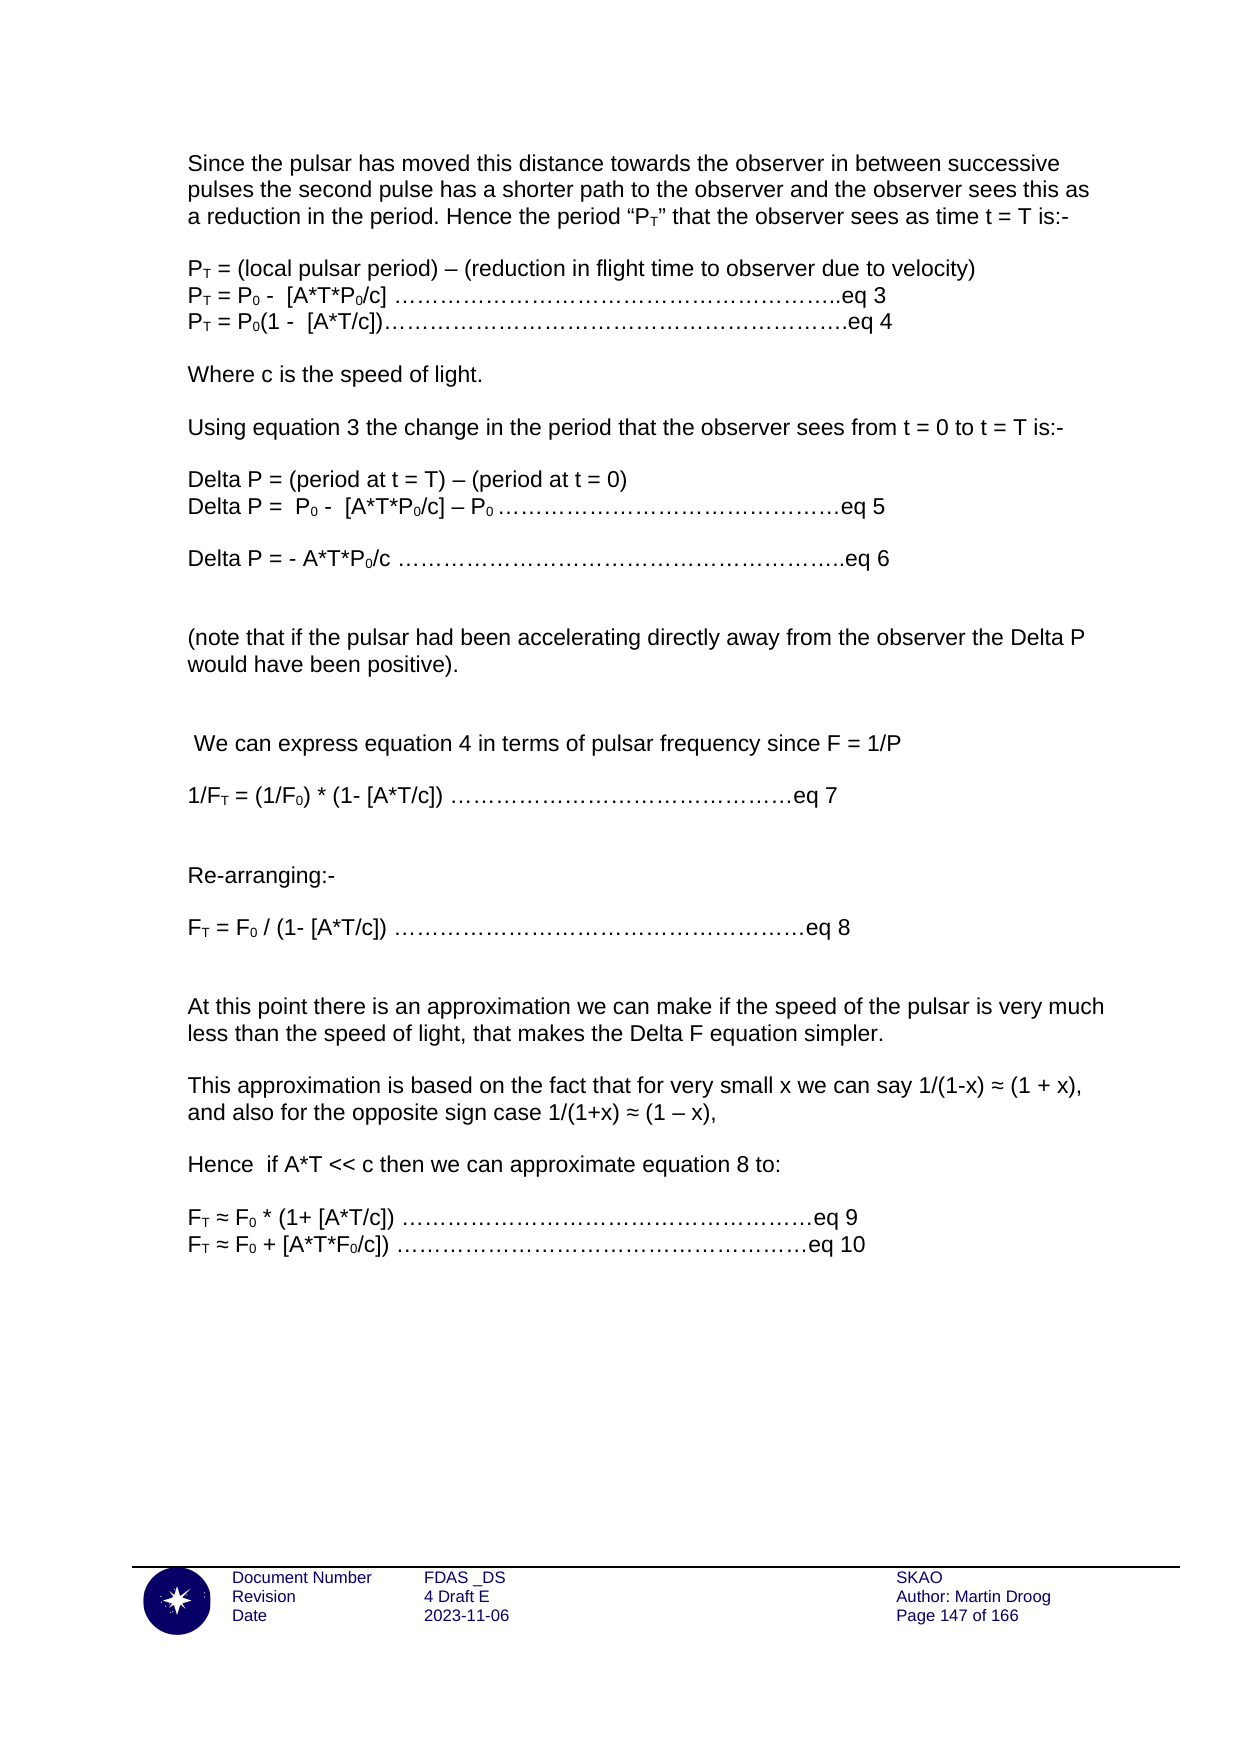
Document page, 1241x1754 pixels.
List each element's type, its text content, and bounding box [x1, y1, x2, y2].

text Since the pulsar has moved this distance towards the observer in between successive pulses the second pulse has a shorter path to the observer and the observer sees this as a reduction in the period. Hence the period “PT” that the observer sees as time t = T is:- [187, 150, 1107, 229]
text Delta P = P0 - [A*T*P0/c] – P0 ………………………………………eq 5 [187, 493, 1107, 519]
picture [143, 1567, 211, 1635]
text We can express equation 4 in terms of pulsar frequency since F = 1/P [187, 730, 1107, 756]
text PT = P0(1 - [A*T/c])…………………………………………………….eq 4 [187, 308, 1107, 334]
text FT ≈ F0 * (1+ [A*T/c]) ………………………………………………eq 9 [187, 1204, 1107, 1231]
text 1/FT = (1/F0) * (1- [A*T/c]) ………………………………………eq 7 [187, 782, 1107, 809]
text (note that if the pulsar had been accelerating directly away from the observer the Delta P would have been positive). [187, 624, 1107, 677]
text FT ≈ F0 + [A*T*F0/c]) ………………………………………………eq 10 [187, 1231, 1107, 1257]
text This approximation is based on the fact that for very small x we can say 1/(1-x) ≈ (1 + x), and also for the opposite sign case 1/(1+x) ≈ (1 – x), [187, 1072, 1107, 1125]
text Re-arranging:- [187, 862, 1107, 888]
text Delta P = - A*T*P0/c …………………………………………………..eq 6 [187, 545, 1107, 572]
text Delta P = (period at t = T) – (period at t = 0) [187, 466, 1107, 493]
text PT = P0 - [A*T*P0/c] …………………………………………………..eq 3 [187, 282, 1107, 308]
text FT = F0 / (1- [A*T/c]) ………………………………………………eq 8 [187, 914, 1107, 941]
text Using equation 3 the change in the period that the observer sees from t = 0 to t = T is:- [187, 413, 1107, 440]
text Where c is the speed of light. [187, 361, 1107, 387]
text PT = (local pulsar period) – (reduction in flight time to observer due to velocity) [187, 255, 1107, 282]
text At this point there is an approximation we can make if the speed of the pulsar is very much less than the speed of light, that makes the Delta F equation simpler. [187, 993, 1107, 1046]
text Hence if A*T << c then we can approximate equation 8 to: [187, 1151, 1107, 1178]
